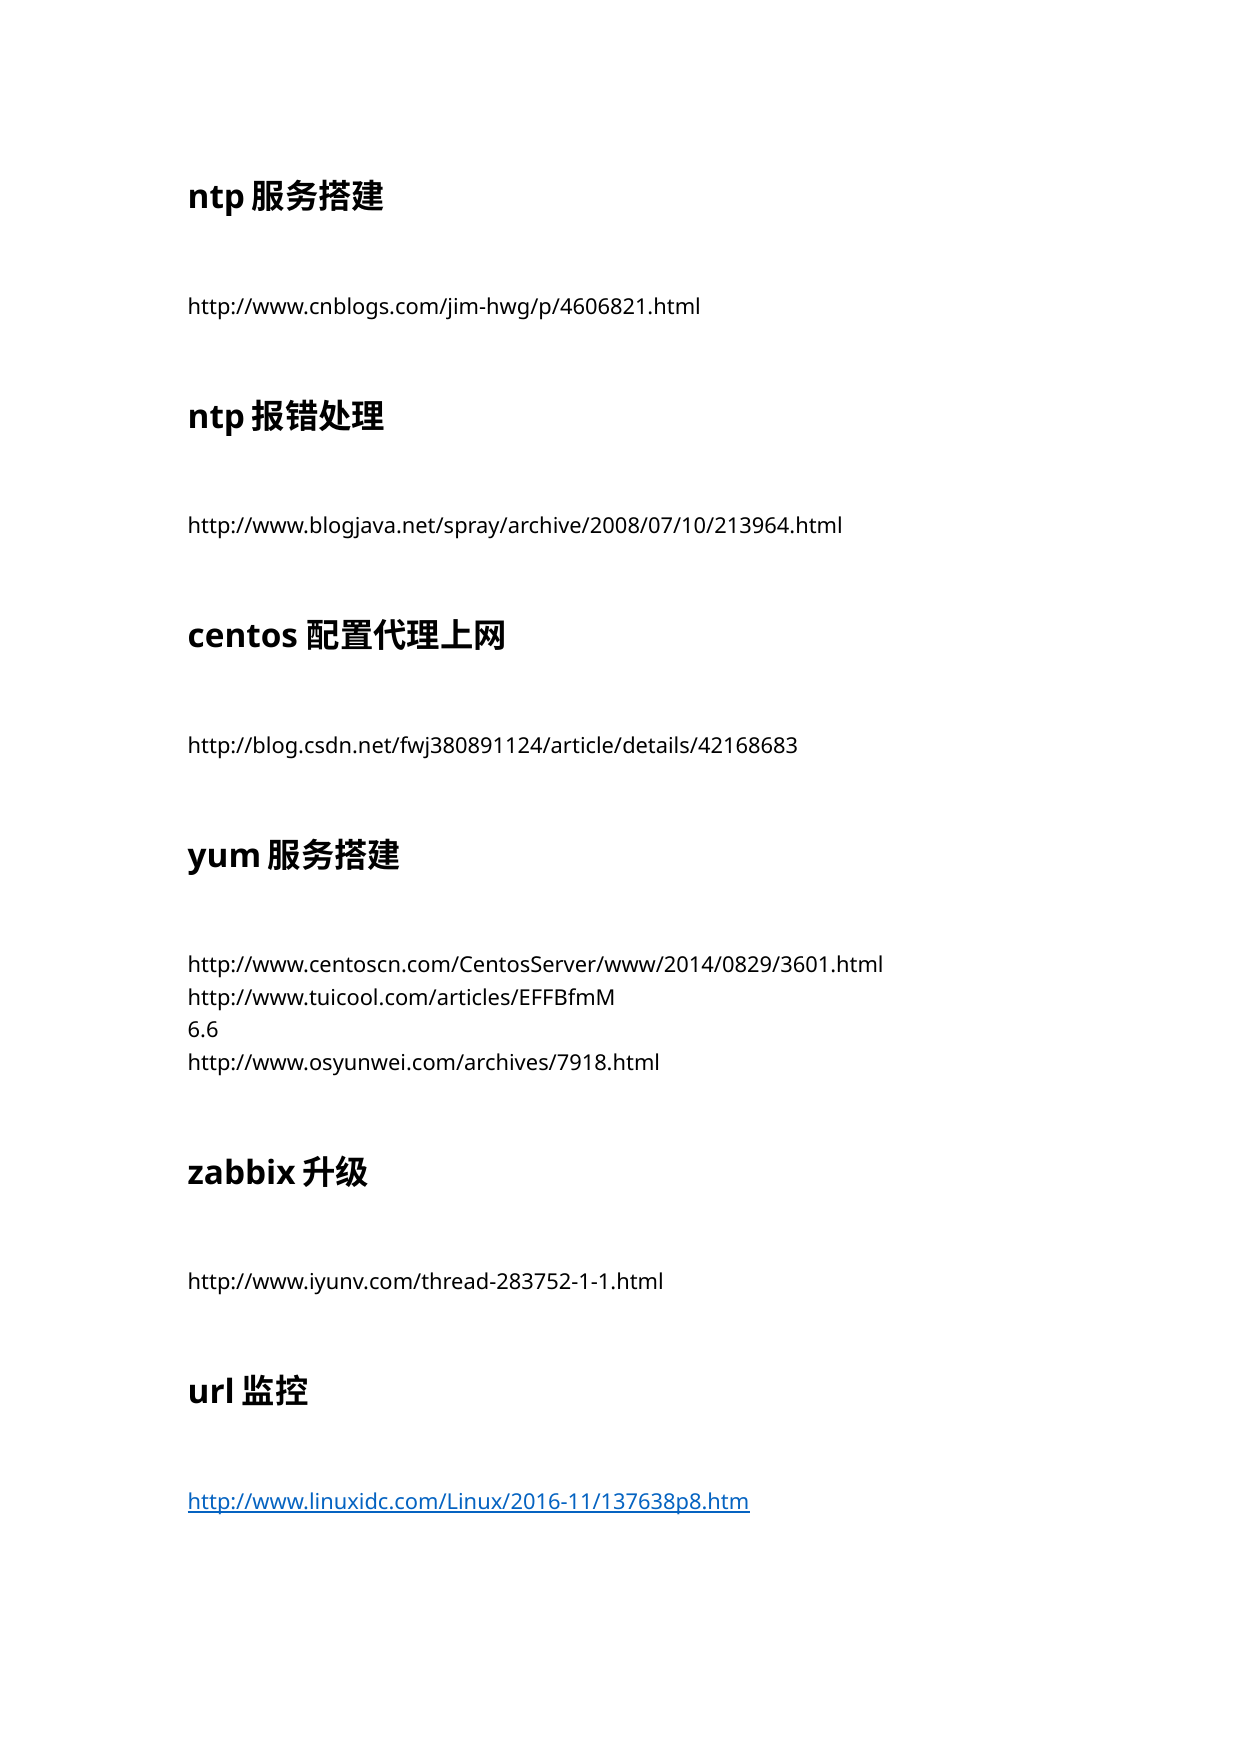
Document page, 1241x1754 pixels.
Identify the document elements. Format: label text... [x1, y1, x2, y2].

subtitle yum服务搭建 [187, 820, 1053, 885]
subtitle ntp服务搭建 [187, 162, 1053, 227]
subtitle url监控 [187, 1357, 1053, 1422]
text http://www.tuicool.com/articles/EFFBfmM [187, 980, 1053, 1013]
text http://www.linuxidc.com/Linux/2016-11/137638p8.htm [187, 1484, 1053, 1517]
text http://www.cnblogs.com/jim-hwg/p/4606821.html [187, 289, 1053, 322]
text http://www.iyunv.com/thread-283752-1-1.html [187, 1265, 1053, 1297]
text http://blog.csdn.net/fwj380891124/article/details/42168683 [187, 728, 1053, 761]
text http://www.osyunwei.com/archives/7918.html [187, 1045, 1053, 1078]
subtitle ntp报错处理 [187, 381, 1053, 446]
text http://www.centoscn.com/CentosServer/www/2014/0829/3601.html [187, 948, 1053, 980]
text http://www.blogjava.net/spray/archive/2008/07/10/213964.html [187, 509, 1053, 541]
subtitle zabbix升级 [187, 1137, 1053, 1202]
subtitle centos 配置代理上网 [187, 601, 1053, 666]
text 6.6 [187, 1013, 1053, 1045]
